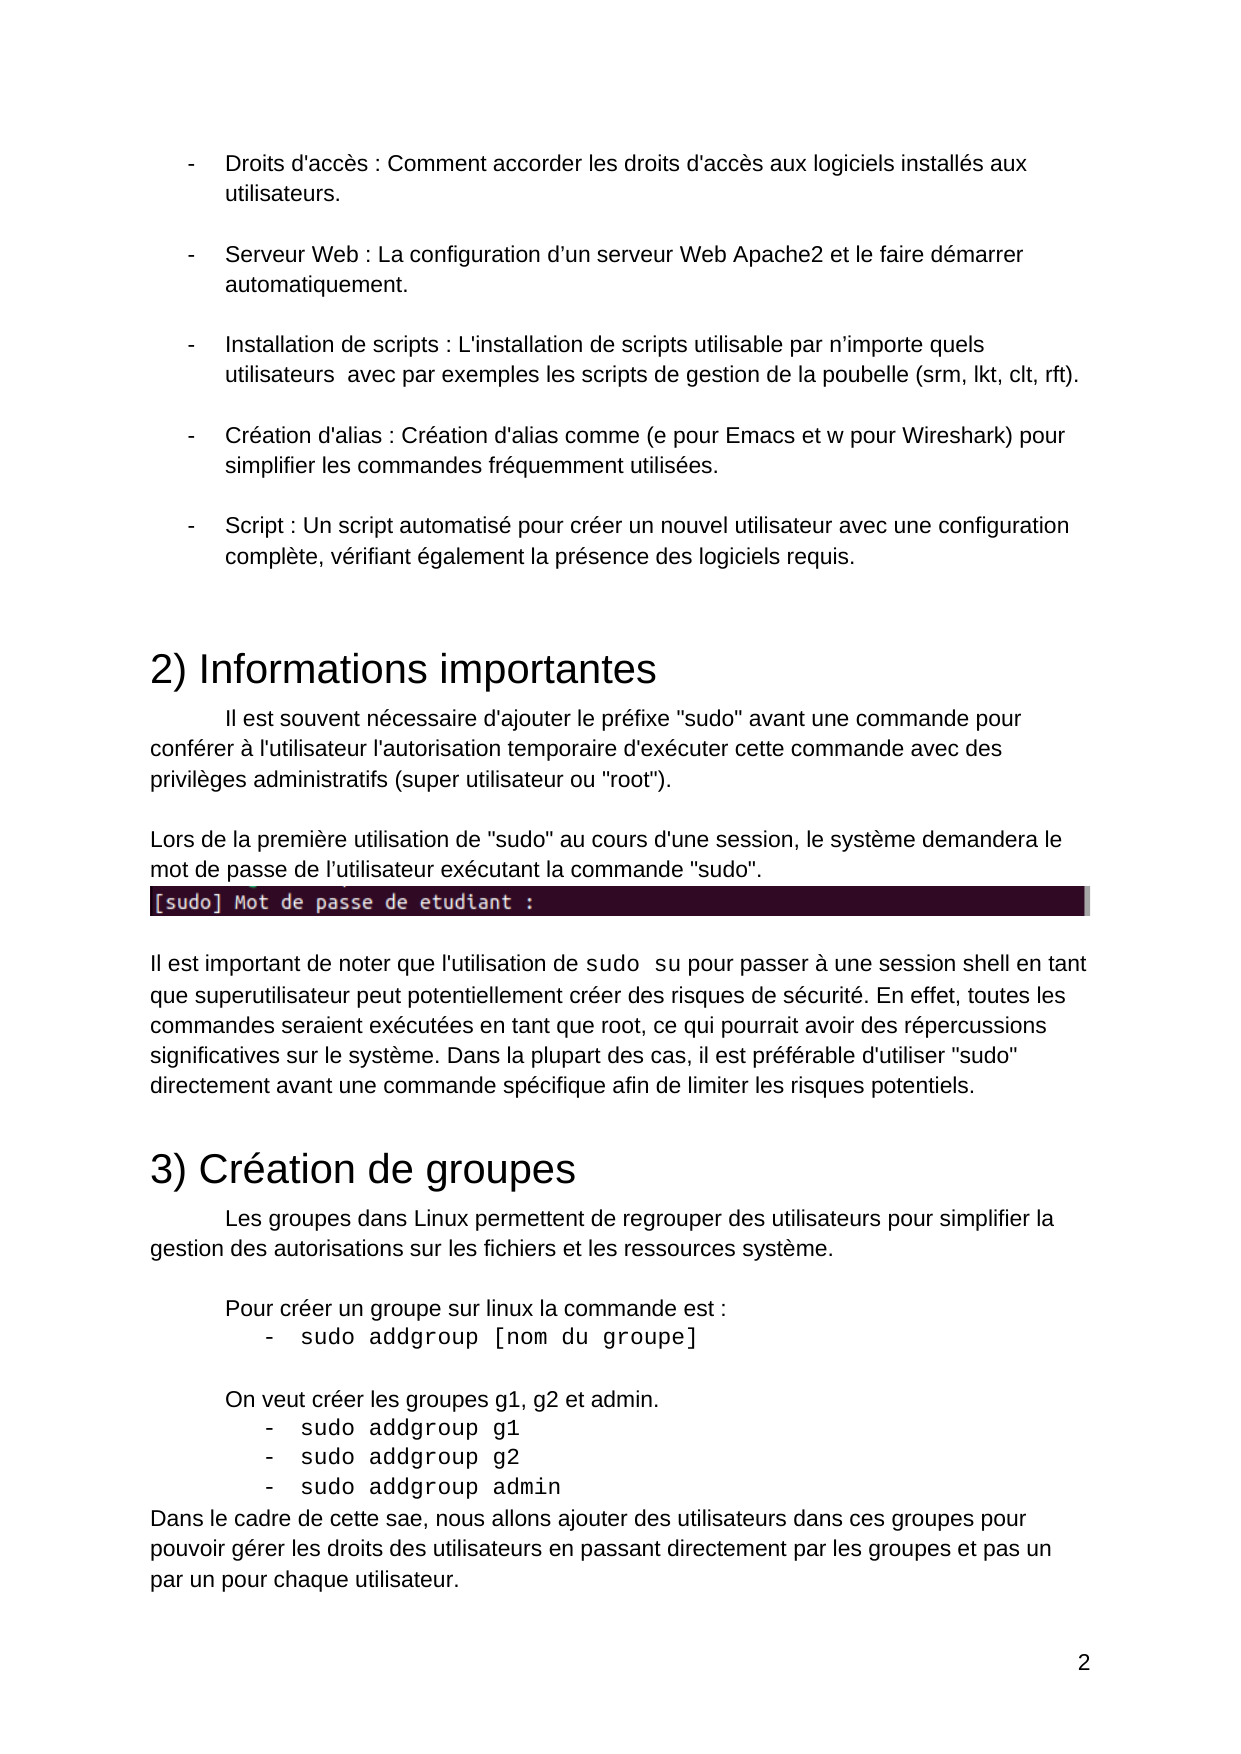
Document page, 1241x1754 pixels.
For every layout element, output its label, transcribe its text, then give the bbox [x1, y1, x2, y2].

list Script : Un script automatisé pour créer un nouvel utilisateur avec une configuration complète, vérifiant également la présence des logiciels requis. [187, 512, 1090, 569]
text On veut créer les groupes g1, g2 et admin. [150, 1386, 1090, 1412]
list Droits d'accès : Comment accorder les droits d'accès aux logiciels installés aux utilisateurs. [187, 150, 1090, 207]
picture [150, 886, 1091, 916]
text Lors de la première utilisation de "sudo" au cours d'une session, le système demandera le mot de passe de l’utilisateur exécutant la commande "sudo". [150, 826, 1090, 883]
subtitle 2) Informations importantes [150, 645, 1090, 693]
list sudo addgroup g1 [262, 1416, 1090, 1442]
list Création d'alias : Création d'alias comme (e pour Emacs et w pour Wireshark) pour simplifier les commandes fréquemment utilisées. [187, 422, 1090, 478]
text Pour créer un groupe sur linux la commande est : [150, 1295, 1090, 1322]
text Les groupes dans Linux permettent de regrouper des utilisateurs pour simplifier la gestion des autorisations sur les fichiers et les ressources système. [150, 1205, 1090, 1261]
list sudo addgroup admin [262, 1475, 1090, 1501]
list Serveur Web : La configuration d’un serveur Web Apache2 et le faire démarrer automatiquement. [187, 241, 1090, 297]
list sudo addgroup [nom du groupe] [262, 1326, 1090, 1352]
text Il est souvent nécessaire d'ajouter le préfixe "sudo" avant une commande pour conférer à l'utilisateur l'autorisation temporaire d'exécuter cette commande avec des privilèges administratifs (super utilisateur ou "root"). [150, 705, 1090, 792]
text Dans le cadre de cette sae, nous allons ajouter des utilisateurs dans ces groupes pour pouvoir gérer les droits des utilisateurs en passant directement par les groupes et pas un par un pour chaque utilisateur. [150, 1505, 1090, 1592]
list Installation de scripts : L'installation de scripts utilisable par n’importe quels utilisateurs avec par exemples les scripts de gestion de la poubelle (srm, lkt, clt, rft). [187, 331, 1090, 388]
text Il est important de noter que l'utilisation de sudo su pour passer à une session shell en tant que superutilisateur peut potentiellement créer des risques de sécurité. En effet, toutes les commandes seraient exécutées en tant que root, ce qui pourrait avoir des répercussions significatives sur le système. Dans la plupart des cas, il est préférable d'utiliser "sudo" directement avant une commande spécifique afin de limiter les risques potentiels. [150, 950, 1090, 1099]
subtitle 3) Création de groupes [150, 1144, 1090, 1192]
list sudo addgroup g2 [262, 1446, 1090, 1472]
